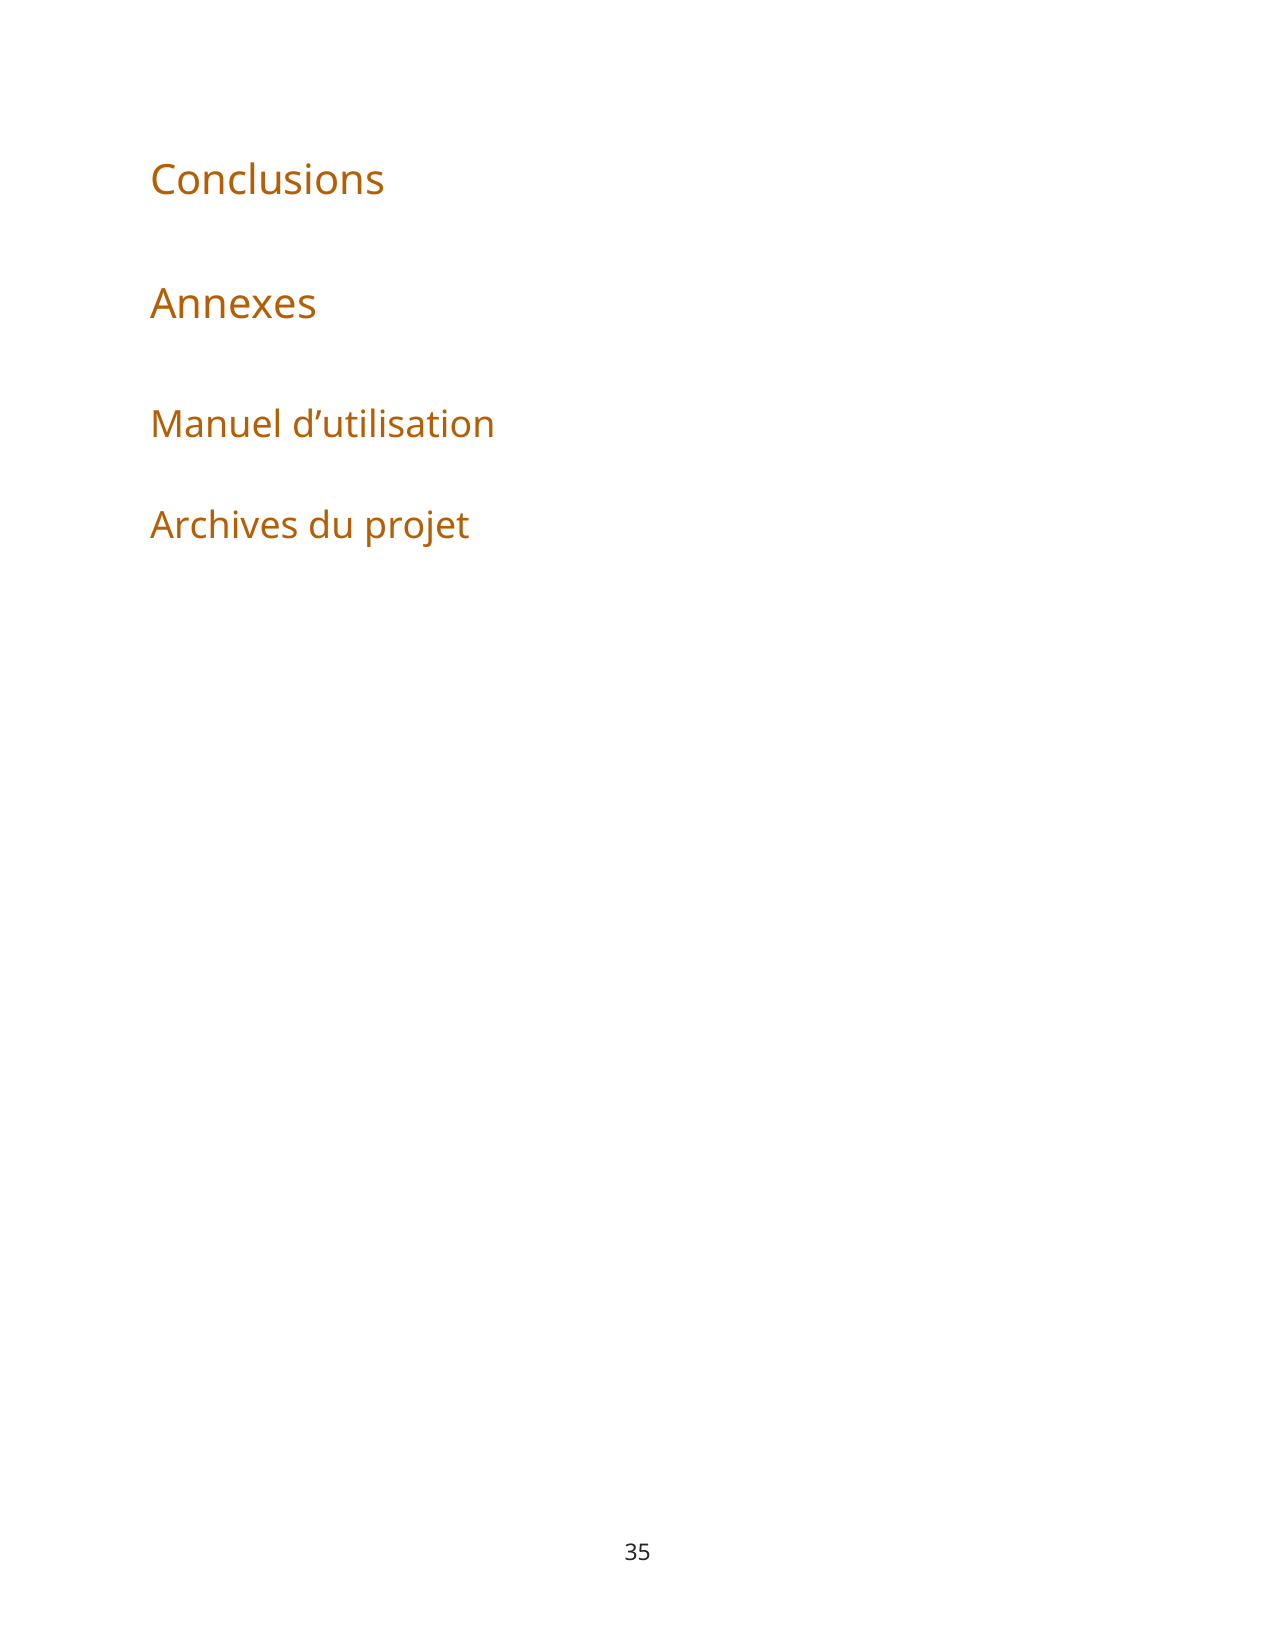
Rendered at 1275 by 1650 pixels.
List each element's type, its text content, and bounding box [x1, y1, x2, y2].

text Conclusions [150, 150, 1125, 207]
text Archives du projet [150, 498, 1125, 549]
text Manuel d’utilisation [150, 397, 1125, 448]
text Annexes [150, 274, 1125, 331]
